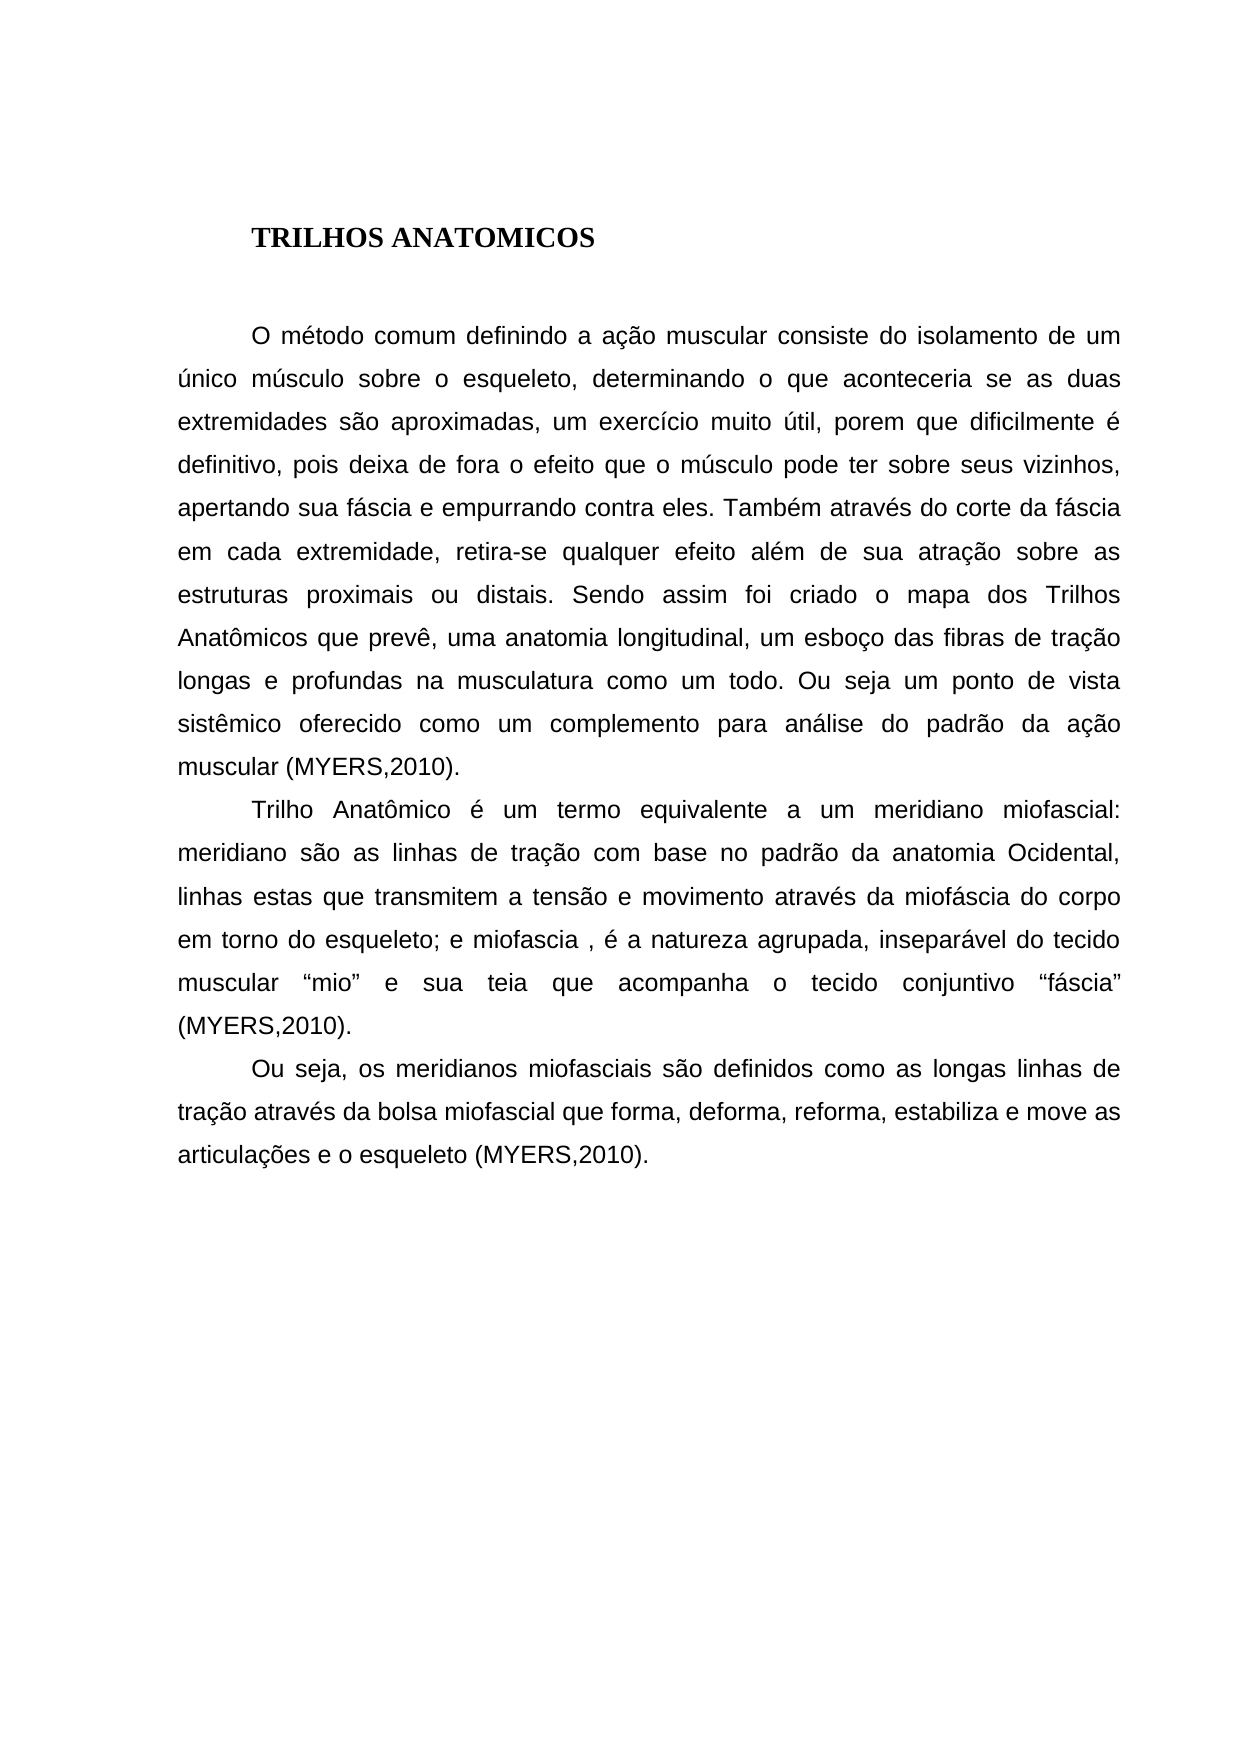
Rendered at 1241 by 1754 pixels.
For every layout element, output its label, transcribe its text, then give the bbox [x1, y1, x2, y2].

text TRILHOS ANATOMICOS [177, 220, 1122, 254]
text O método comum definindo a ação muscular consiste do isolamento de um único músculo sobre o esqueleto, determinando o que aconteceria se as duas extremidades são aproximadas, um exercício muito útil, porem que dificilmente é definitivo, pois deixa de fora o efeito que o músculo pode ter sobre seus vizinhos, apertando sua fáscia e empurrando contra eles. Também através do corte da fáscia em cada extremidade, retira-se qualquer efeito além de sua atração sobre as estruturas proximais ou distais. Sendo assim foi criado o mapa dos Trilhos Anatômicos que prevê, uma anatomia longitudinal, um esboço das fibras de tração longas e profundas na musculatura como um todo. Ou seja um ponto de vista sistêmico oferecido como um complemento para análise do padrão da ação muscular (MYERS,2010). [177, 321, 1122, 781]
text Trilho Anatômico é um termo equivalente a um meridiano miofascial: meridiano são as linhas de tração com base no padrão da anatomia Ocidental, linhas estas que transmitem a tensão e movimento através da miofáscia do corpo em torno do esqueleto; e miofascia , é a natureza agrupada, inseparável do tecido muscular “mio” e sua teia que acompanha o tecido conjuntivo “fáscia” (MYERS,2010). [177, 795, 1122, 1040]
text Ou seja, os meridianos miofasciais são definidos como as longas linhas de tração através da bolsa miofascial que forma, deforma, reforma, estabiliza e move as articulações e o esqueleto (MYERS,2010). [177, 1054, 1122, 1169]
